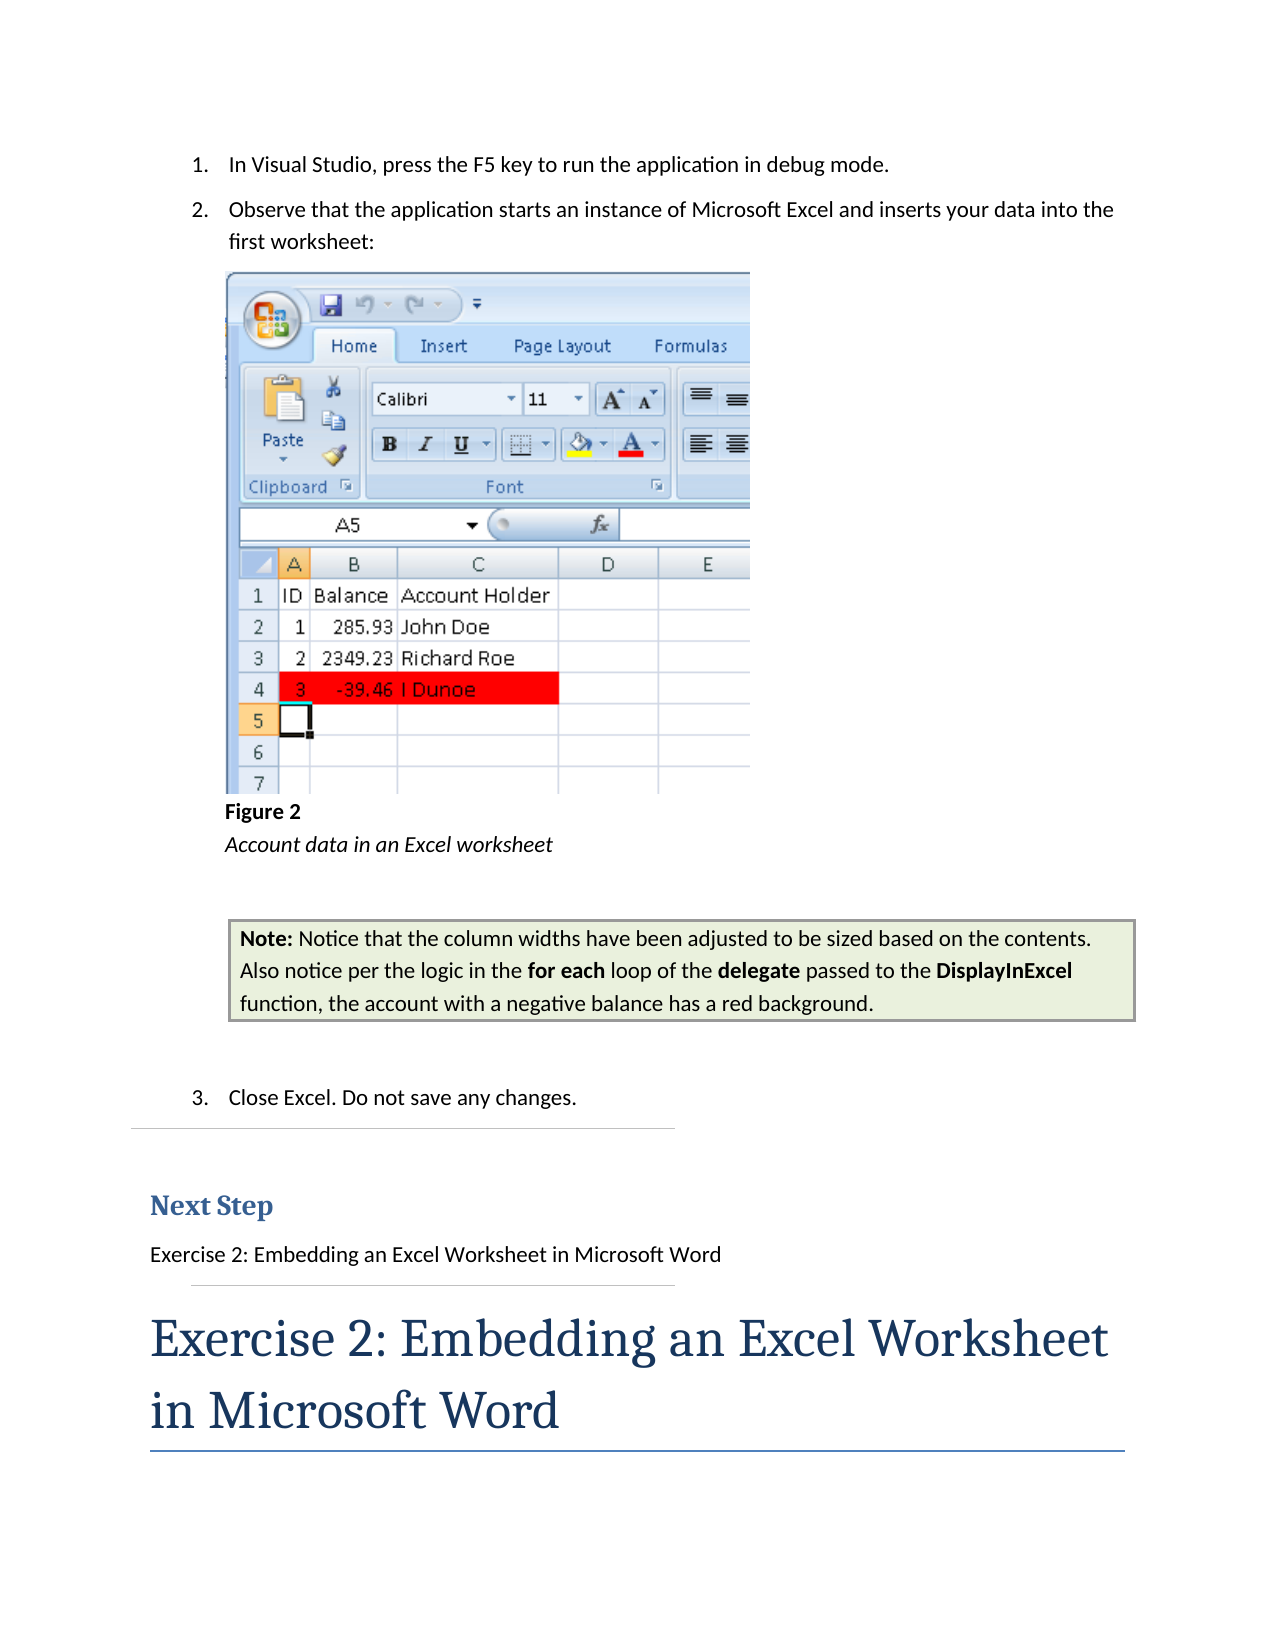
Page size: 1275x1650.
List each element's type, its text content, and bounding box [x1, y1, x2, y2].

picture [225, 271, 750, 794]
list In Visual Studio, press the F5 key to run the application in debug mode. [191, 150, 1125, 178]
subtitle Next Step [150, 1189, 1125, 1222]
list Observe that the application starts an instance of Microsoft Excel and inserts your data into the first worksheet: [191, 195, 1125, 255]
text Note: Notice that the column widths have been adjusted to be sized based on the contents. Also notice per the logic in the for each loop of the delegate passed to the DisplayInExcel function, the account with a negative balance has a red background. [231, 922, 1133, 1019]
text Account data in an Excel worksheet [225, 830, 1125, 858]
list Close Excel. Do not save any changes. [191, 1083, 1125, 1111]
